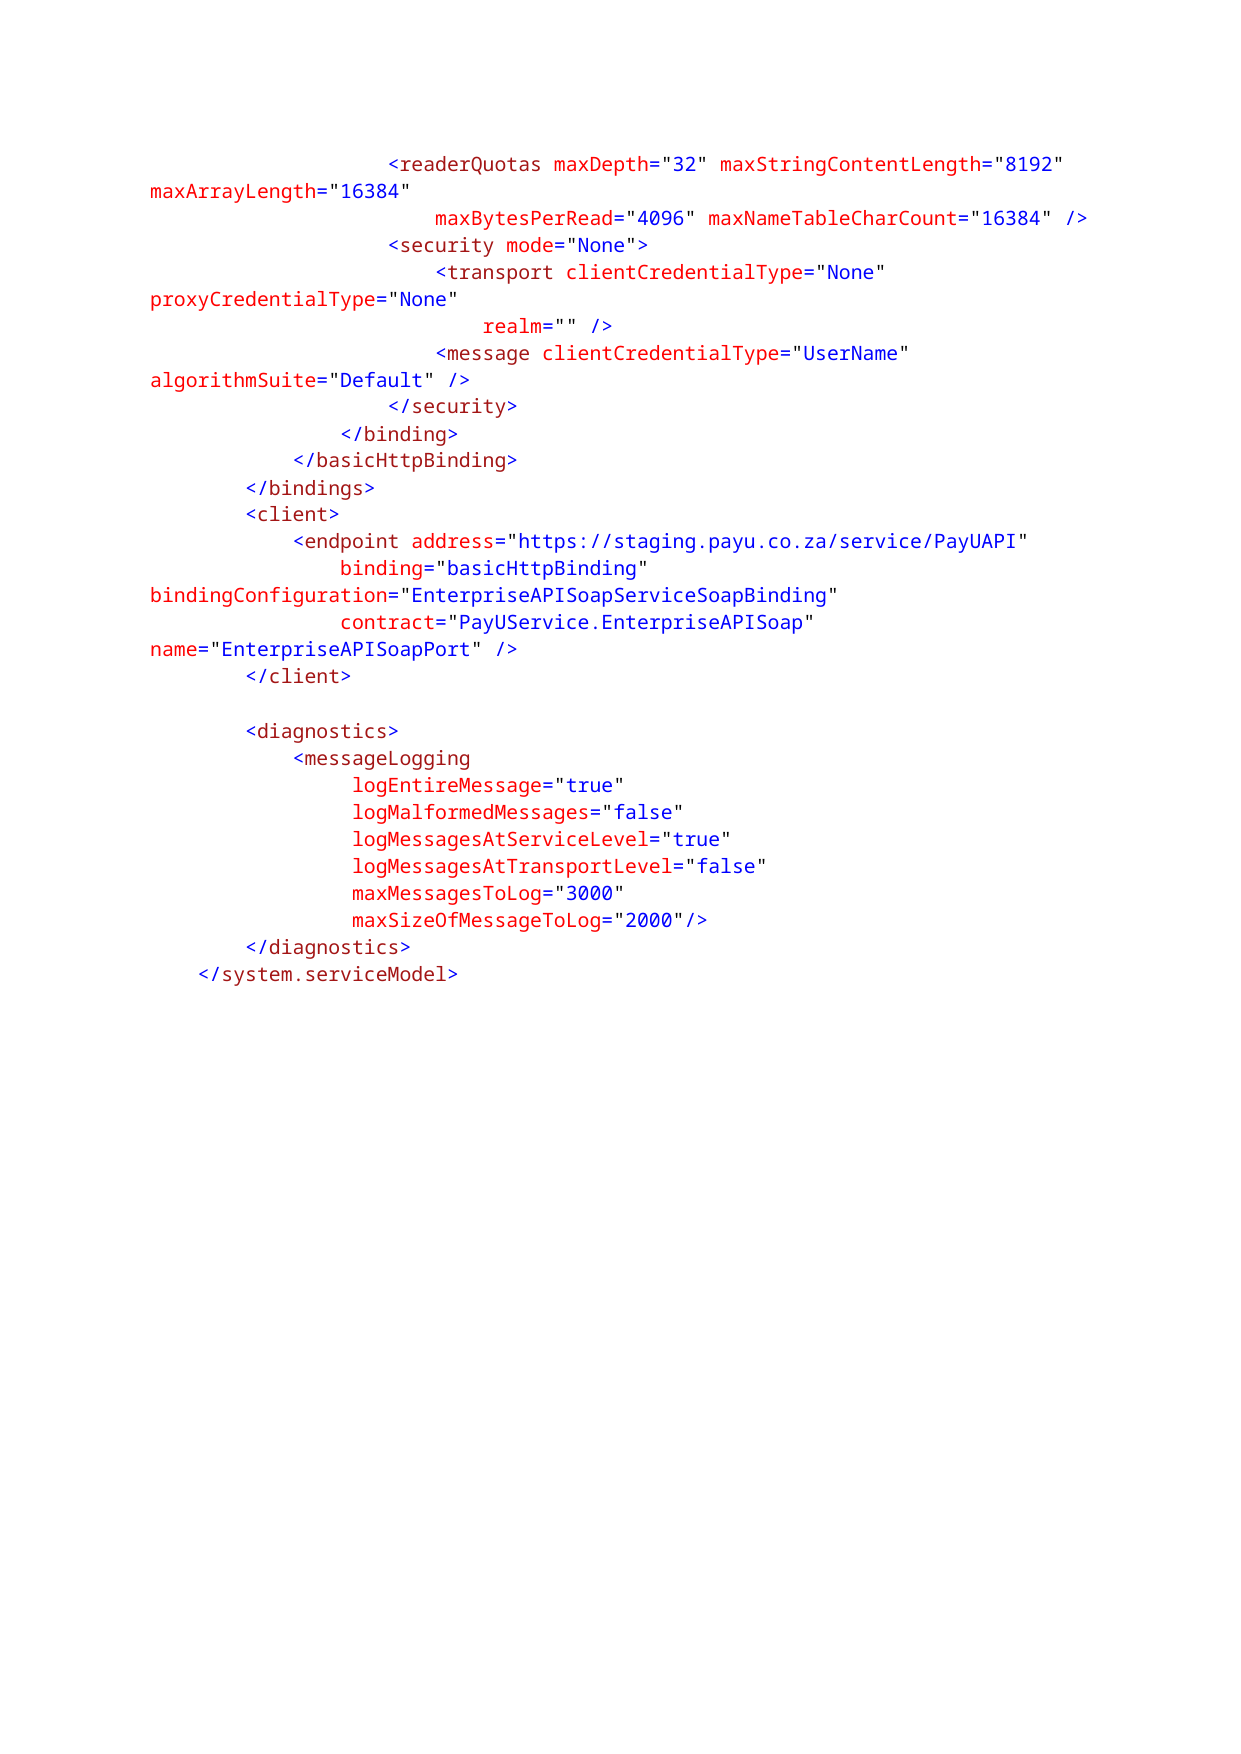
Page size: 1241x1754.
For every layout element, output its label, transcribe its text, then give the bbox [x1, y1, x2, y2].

text <message clientCredentialType="UserName" algorithmSuite="Default" /> [150, 339, 1090, 393]
text logMessagesAtServiceLevel="true" [150, 826, 1090, 852]
text <diagnostics> [150, 718, 1090, 744]
text maxBytesPerRead="4096" maxNameTableCharCount="16384" /> [150, 204, 1090, 231]
text <readerQuotas maxDepth="32" maxStringContentLength="8192" maxArrayLength="16384" [150, 150, 1090, 204]
text </security> [150, 393, 1090, 420]
text maxSizeOfMessageToLog="2000"/> [150, 906, 1090, 933]
text <client> [150, 501, 1090, 528]
text </diagnostics> [150, 933, 1090, 960]
text logMessagesAtTransportLevel="false" [150, 852, 1090, 879]
text <transport clientCredentialType="None" proxyCredentialType="None" [150, 258, 1090, 312]
text contract="PayUService.EnterpriseAPISoap" name="EnterpriseAPISoapPort" /> [150, 609, 1090, 663]
text </system.serviceModel> [150, 960, 1090, 987]
text </binding> [150, 420, 1090, 447]
text realm="" /> [150, 312, 1090, 339]
text logEntireMessage="true" [150, 772, 1090, 798]
text </bindings> [150, 474, 1090, 501]
text </basicHttpBinding> [150, 447, 1090, 474]
text <messageLogging [150, 744, 1090, 772]
text binding="basicHttpBinding" bindingConfiguration="EnterpriseAPISoapServiceSoapBinding" [150, 555, 1090, 609]
text maxMessagesToLog="3000" [150, 879, 1090, 906]
text <security mode="None"> [150, 231, 1090, 258]
text </client> [150, 663, 1090, 689]
text <endpoint address="https://staging.payu.co.za/service/PayUAPI" [150, 528, 1090, 555]
text logMalformedMessages="false" [150, 798, 1090, 826]
